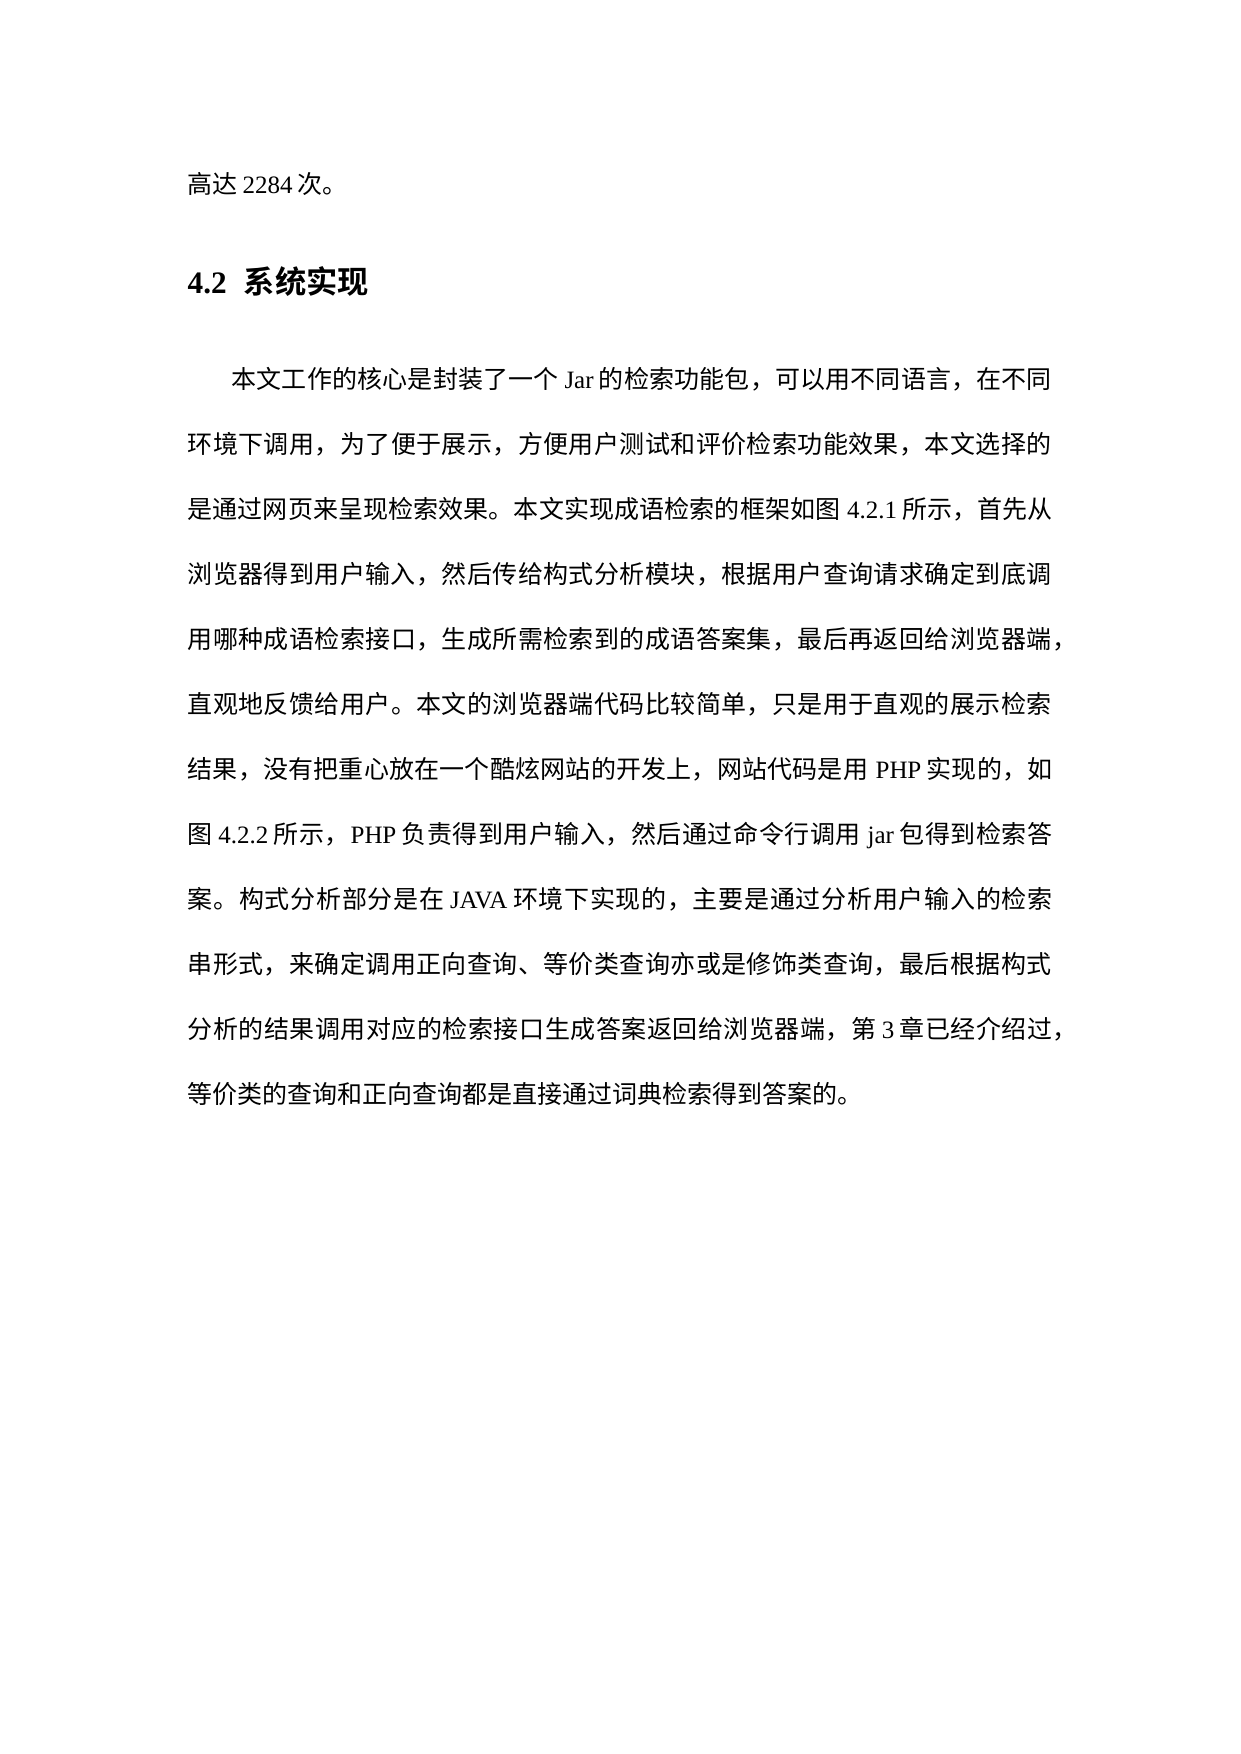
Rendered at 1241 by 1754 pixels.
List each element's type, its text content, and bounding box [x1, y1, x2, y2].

list 系统实现 [187, 247, 1053, 312]
text 成语词条方面，本系统中初始资源是《中国成语大辞典》 ，它是一部大型语文辞书，内容大都直接取材于历代文献，共收录了古今汉语成语 20366 条，包含成语读音、释义等信息。而这些成语词条在本文所选语料中平均出现次数高达2284次。 [187, 150, 1053, 215]
text 本文工作的核心是封装了一个Jar的检索功能包，可以用不同语言，在不同环境下调用，为了便于展示，方便用户测试和评价检索功能效果，本文选择的是通过网页来呈现检索效果。本文实现成语检索的框架如图4.2.1所示，首先从浏览器得到用户输入，然后传给构式分析模块，根据用户查询请求确定到底调用哪种成语检索接口，生成所需检索到的成语答案集，最后再返回给浏览器端，直观地反馈给用户。本文的浏览器端代码比较简单，只是用于直观的展示检索结果，没有把重心放在一个酷炫网站的开发上，网站代码是用PHP实现的，如图4.2.2所示，PHP负责得到用户输入，然后通过命令行调用jar包得到检索答案。构式分析部分是在JAVA环境下实现的，主要是通过分析用户输入的检索串形式，来确定调用正向查询、等价类查询亦或是修饰类查询，最后根据构式分析的结果调用对应的检索接口生成答案返回给浏览器端，第3章已经介绍过，等价类的查询和正向查询都是直接通过词典检索得到答案的。 [187, 345, 1053, 1125]
